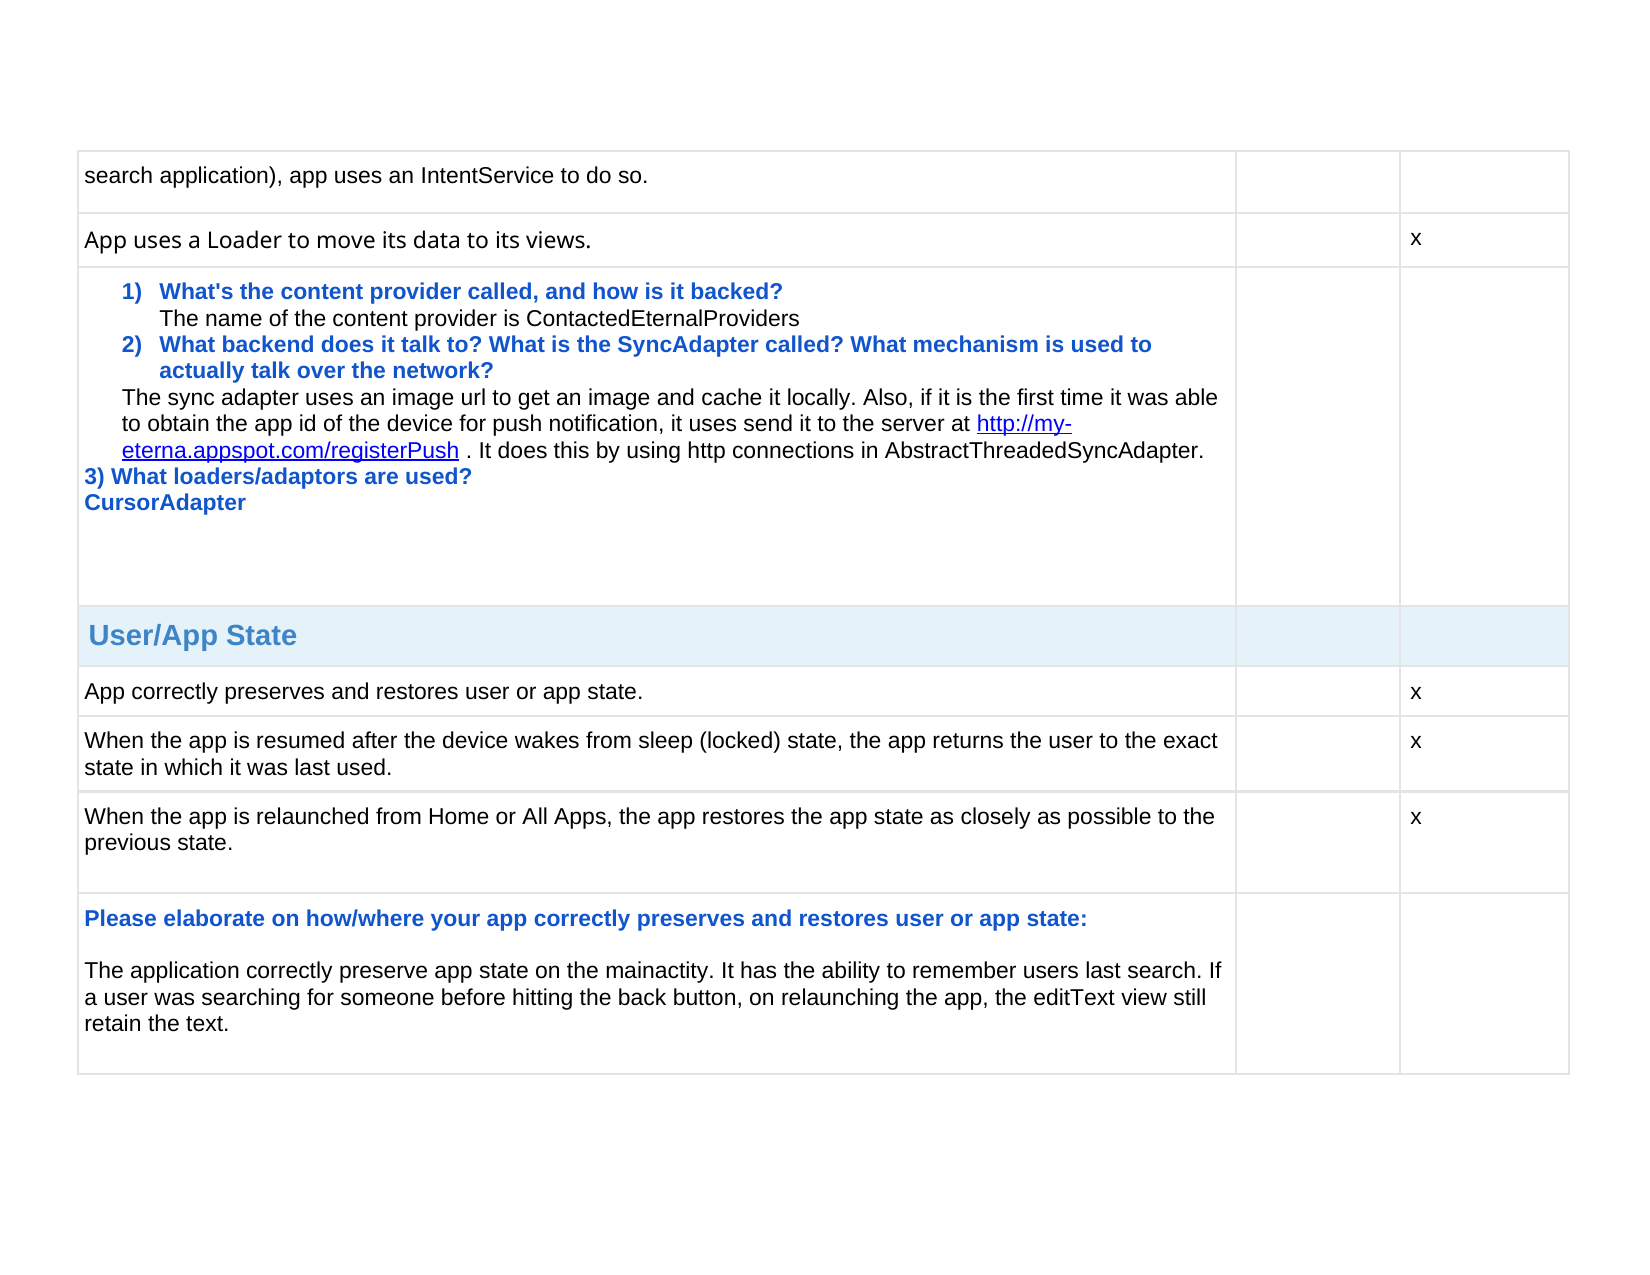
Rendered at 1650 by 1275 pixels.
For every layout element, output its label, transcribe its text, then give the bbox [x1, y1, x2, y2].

table_cell [1237, 667, 1399, 715]
table_cell x [1401, 214, 1568, 266]
table_cell Please elaborate on how/where your app correctly preserves and restores user or app state: The application correctly preserve app state on the mainactity. It has the ability to remember users last search. If a user was searching for someone before hitting the back button, on relaunching the app, the editText view still retain the text. [79, 894, 1235, 1073]
table_cell [1237, 268, 1399, 605]
table_cell x [1401, 717, 1568, 790]
table_cell [1237, 894, 1399, 1073]
table_cell x [1401, 793, 1568, 892]
table_cell [1237, 793, 1399, 892]
table_cell [1237, 152, 1399, 212]
table_cell [1401, 894, 1568, 1073]
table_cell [79, 152, 1235, 212]
table_cell When the app is relaunched from Home or All Apps, the app restores the app state as closely as possible to the previous state. [79, 793, 1235, 892]
table_cell [1237, 214, 1399, 266]
table_cell [1237, 607, 1399, 665]
table_cell User/App State [79, 607, 1235, 665]
table_cell App correctly preserves and restores user or app state. [79, 667, 1235, 715]
table_cell App uses a Loader to move its data to its views. [79, 214, 1235, 266]
table_cell When the app is resumed after the device wakes from sleep (locked) state, the app returns the user to the exact state in which it was last used. [79, 717, 1235, 790]
table_cell What's the content provider called, and how is it backed? The name of the content provider is ContactedEternalProviders What backend does it talk to? What is the SyncAdapter called? What mechanism is used to actually talk over the network? The sync adapter uses an image url to get an image and cache it locally. Also, if it is the first time it was able to obtain the app id of the device for push notification, it uses send it to the server at http://my-eterna.appspot.com/registerPush . It does this by using http connections in AbstractThreadedSyncAdapter. 3) What loaders/adaptors are used? CursorAdapter [79, 268, 1235, 605]
table_cell x [1401, 152, 1568, 212]
table_cell x [1401, 667, 1568, 715]
table_cell [1401, 607, 1568, 665]
table_cell [1401, 268, 1568, 605]
table_cell [1237, 717, 1399, 790]
